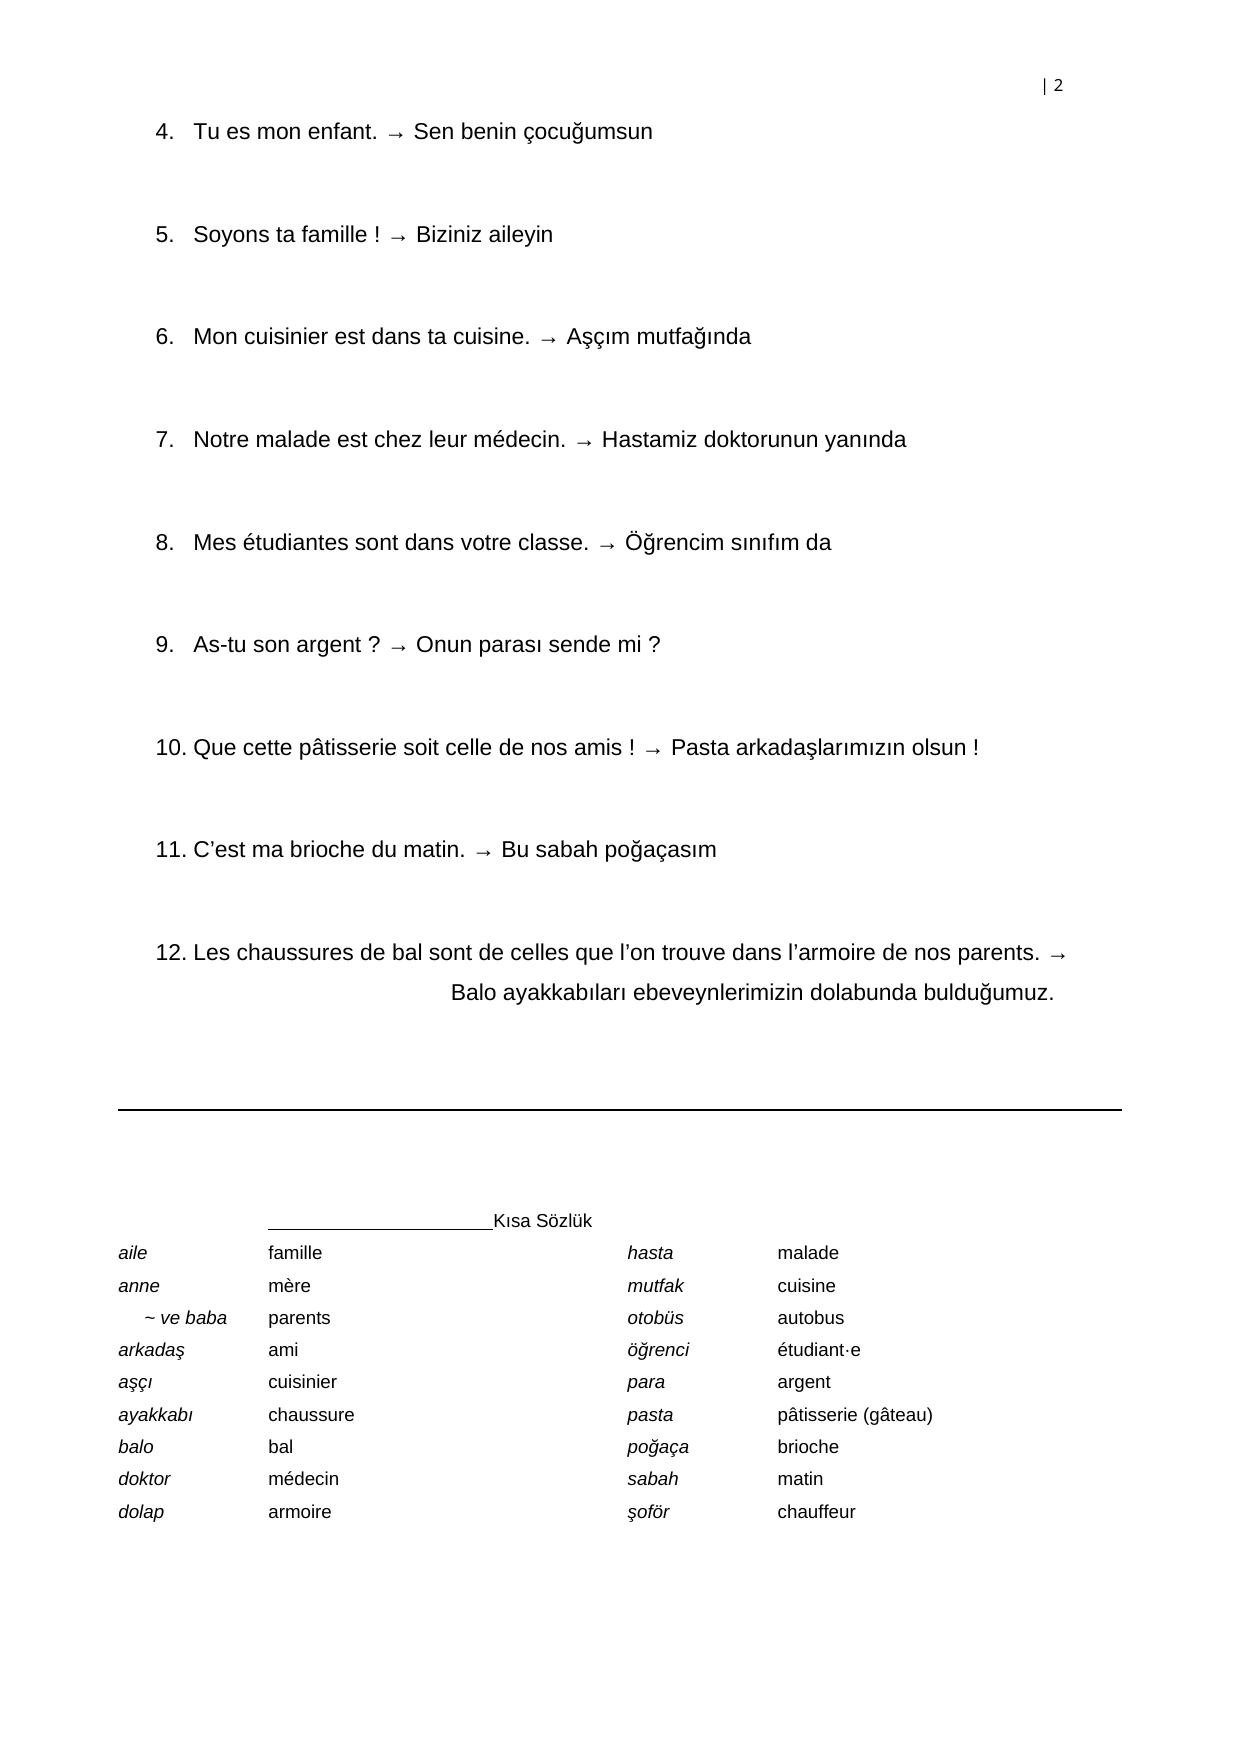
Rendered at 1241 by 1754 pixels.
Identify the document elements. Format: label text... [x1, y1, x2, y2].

list Tu es mon enfant. → Sen benin çocuğumsun [155, 118, 1122, 188]
list C’est ma brioche du matin. → Bu sabah poğaçasım [155, 836, 1122, 906]
list Que cette pâtisserie soit celle de nos amis ! → Pasta arkadaşlarımızın olsun ! [155, 734, 1122, 803]
table_header aile famille anne mère ~ ve baba parents arkadaş ami aşçı cuisinier ayakkabı chaussure balo bal doktor médecin dolap armoire [107, 1242, 616, 1565]
list Notre malade est chez leur médecin. → Hastamiz doktorunun yanında [155, 426, 1122, 495]
list Mes étudiantes sont dans votre classe. → Öğrencim sınıfım da [155, 528, 1122, 598]
list Soyons ta famille ! → Biziniz aileyin [155, 221, 1122, 290]
text Kısa Sözlük [268, 1210, 1122, 1231]
list As-tu son argent ? → Onun parası sende mi ? [155, 631, 1122, 701]
list Les chaussures de bal sont de celles que l’on trouve dans l’armoire de nos parents. → Balo ayakkabıları ebeveynlerimizin dolabunda bulduğumuz. [155, 939, 1122, 1048]
table_header hasta malade mutfak cuisine otobüs autobus öğrenci étudiant·e para argent pasta pâtisserie (gâteau) poğaça brioche sabah matin şoför chauffeur [616, 1242, 1125, 1565]
list Mon cuisinier est dans ta cuisine. → Aşçım mutfağında [155, 323, 1122, 393]
